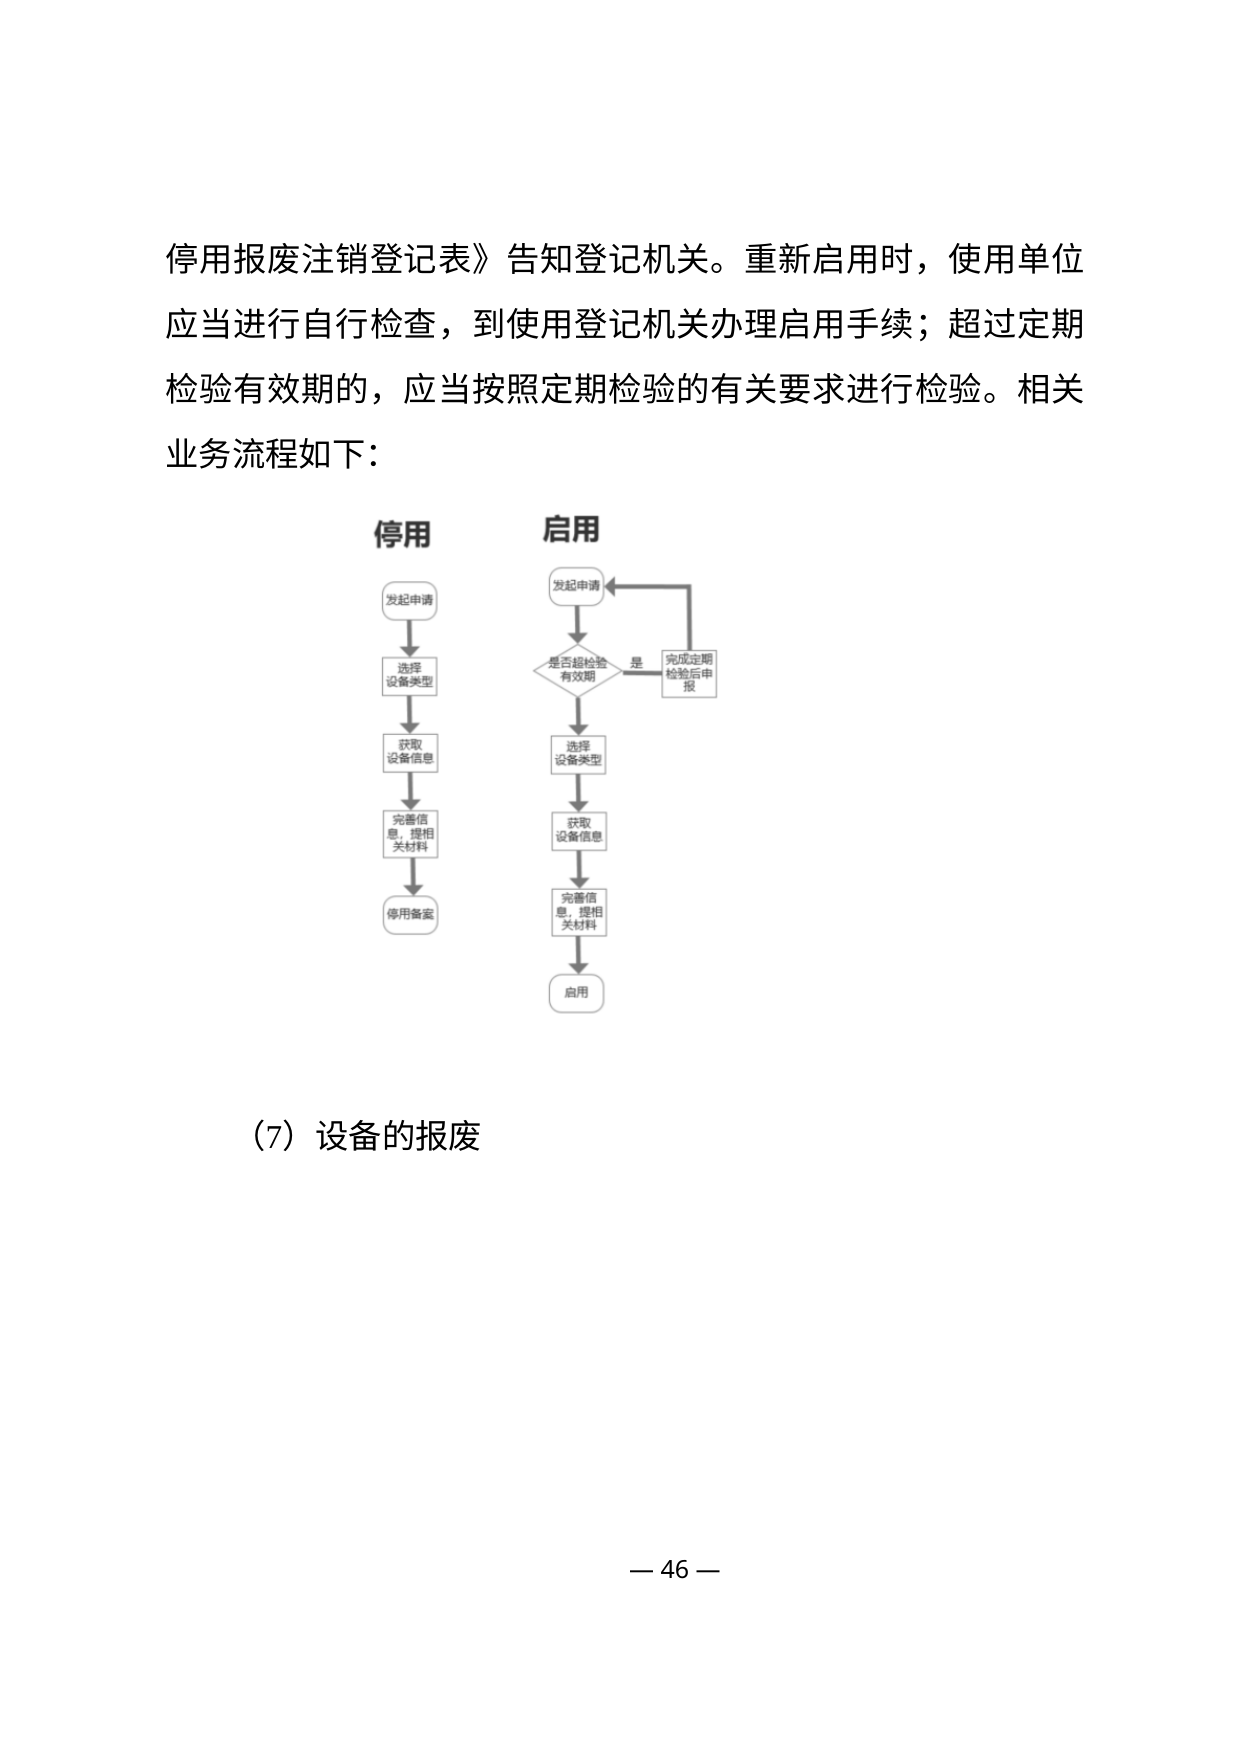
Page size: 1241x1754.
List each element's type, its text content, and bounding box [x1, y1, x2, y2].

picture [338, 491, 722, 1020]
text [165, 224, 1087, 484]
subtitle （7）设备的报废 [165, 1102, 1087, 1167]
